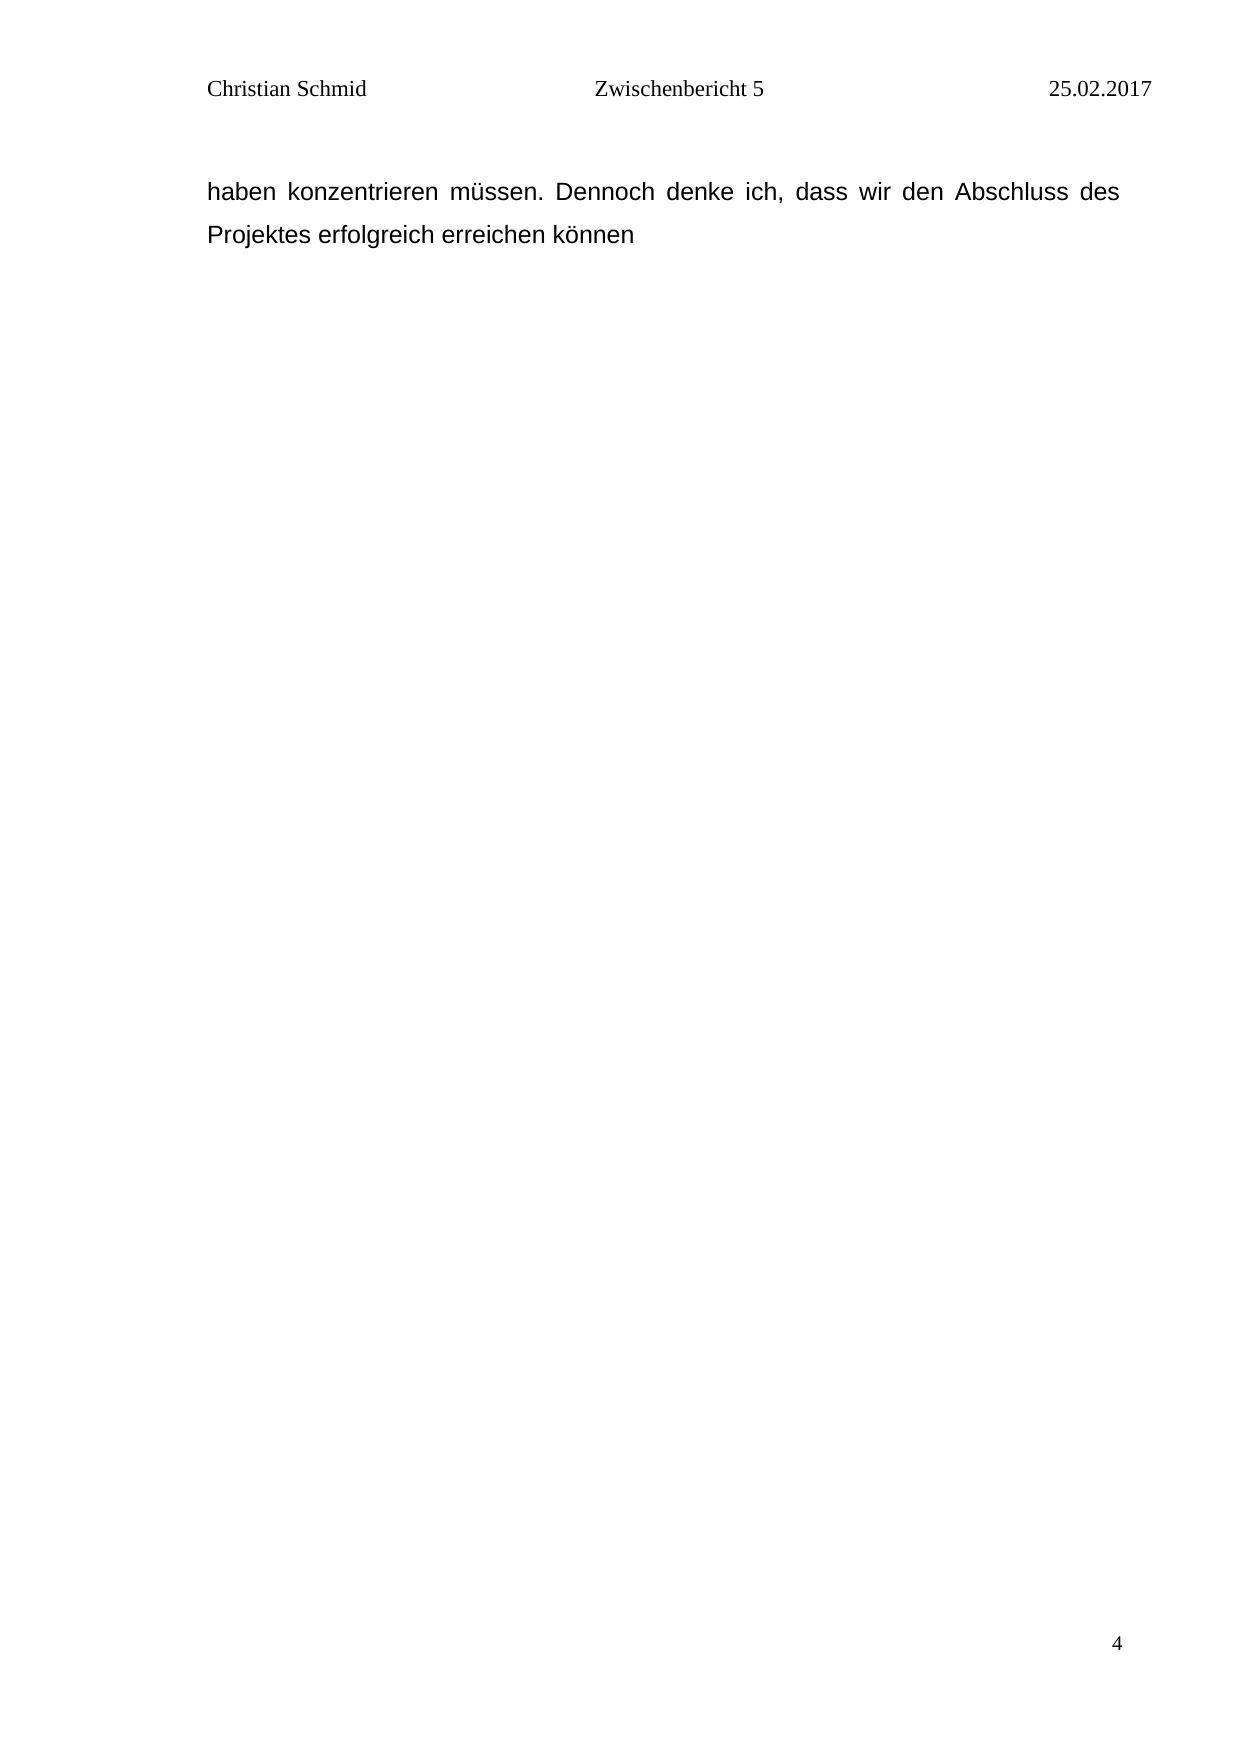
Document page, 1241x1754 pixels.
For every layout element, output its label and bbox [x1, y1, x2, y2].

text [207, 177, 1122, 249]
